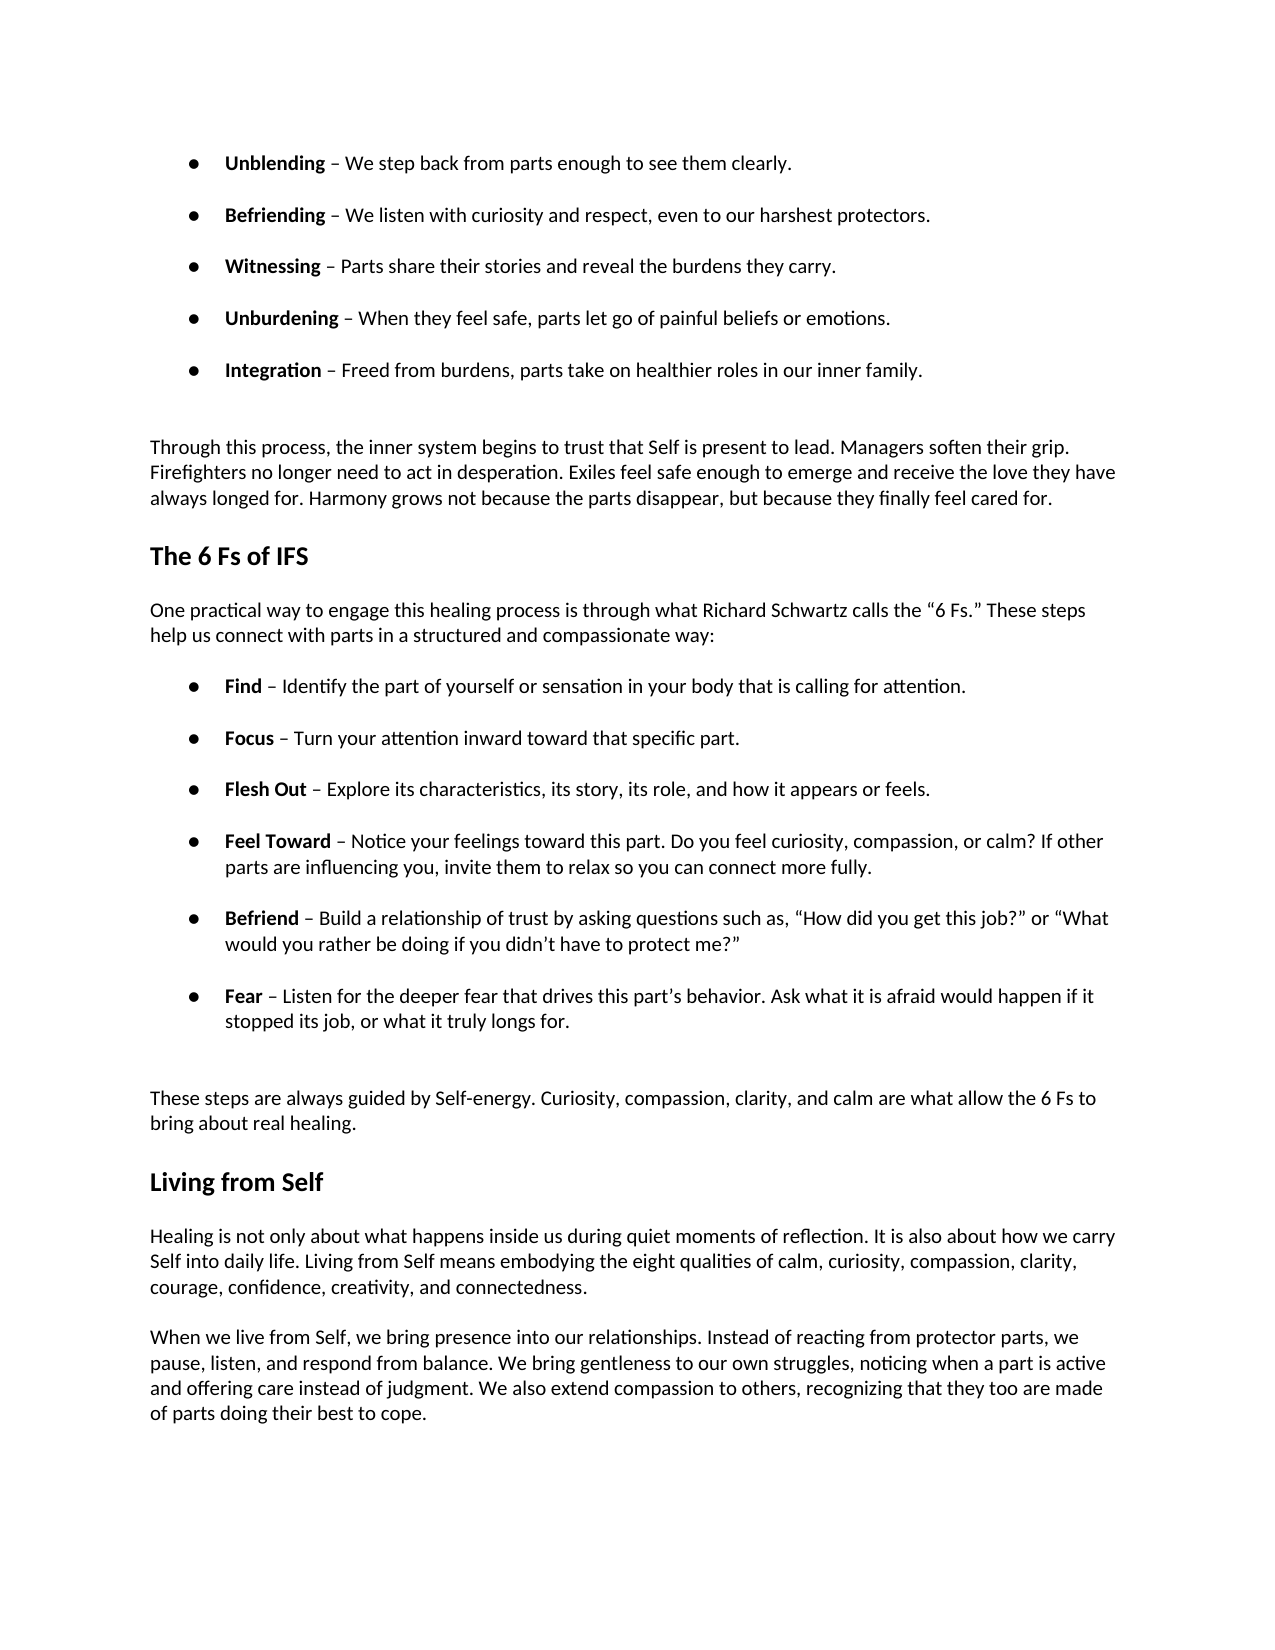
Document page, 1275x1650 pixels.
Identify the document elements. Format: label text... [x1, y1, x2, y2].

list Focus – Turn your attention inward toward that specific part. [187, 725, 1125, 777]
list Unburdening – When they feel safe, parts let go of painful beliefs or emotions. [187, 305, 1125, 357]
list Befriending – We listen with curiosity and respect, even to our harshest protectors. [187, 202, 1125, 253]
list Integration – Freed from burdens, parts take on healthier roles in our inner family. [187, 357, 1125, 409]
list Feel Toward – Notice your feelings toward this part. Do you feel curiosity, compassion, or calm? If other parts are influencing you, invite them to relax so you can connect more fully. [187, 828, 1125, 906]
text These steps are always guided by Self-energy. Curiosity, compassion, clarity, and calm are what allow the 6 Fs to bring about real healing. [150, 1085, 1125, 1136]
list Fear – Listen for the deeper fear that drives this part’s behavior. Ask what it is afraid would happen if it stopped its job, or what it truly longs for. [187, 983, 1125, 1060]
subtitle Living from Self [150, 1165, 1125, 1198]
list Witnessing – Parts share their stories and reveal the burdens they carry. [187, 253, 1125, 305]
list Unblending – We step back from parts enough to see them clearly. [187, 150, 1125, 202]
text One practical way to engage this healing process is through what Richard Schwartz calls the “6 Fs.” These steps help us connect with parts in a structured and compassionate way: [150, 597, 1125, 648]
list Find – Identify the part of yourself or sensation in your body that is calling for attention. [187, 673, 1125, 725]
subtitle The 6 Fs of IFS [150, 539, 1125, 572]
list Befriend – Build a relationship of trust by asking questions such as, “How did you get this job?” or “What would you rather be doing if you didn’t have to protect me?” [187, 906, 1125, 983]
text When we live from Self, we bring presence into our relationships. Instead of reacting from protector parts, we pause, listen, and respond from balance. We bring gentleness to our own struggles, noticing when a part is active and offering care instead of judgment. We also extend compassion to others, recognizing that they too are made of parts doing their best to cope. [150, 1324, 1125, 1426]
list Flesh Out – Explore its characteristics, its story, its role, and how it appears or feels. [187, 777, 1125, 828]
text Healing is not only about what happens inside us during quiet moments of reflection. It is also about how we carry Self into daily life. Living from Self means embodying the eight qualities of calm, curiosity, compassion, clarity, courage, confidence, creativity, and connectedness. [150, 1223, 1125, 1299]
text Through this process, the inner system begins to trust that Self is present to lead. Managers soften their grip. Firefighters no longer need to act in desperation. Exiles feel safe enough to emerge and receive the love they have always longed for. Harmony grows not because the parts disappear, but because they finally feel cared for. [150, 434, 1125, 510]
